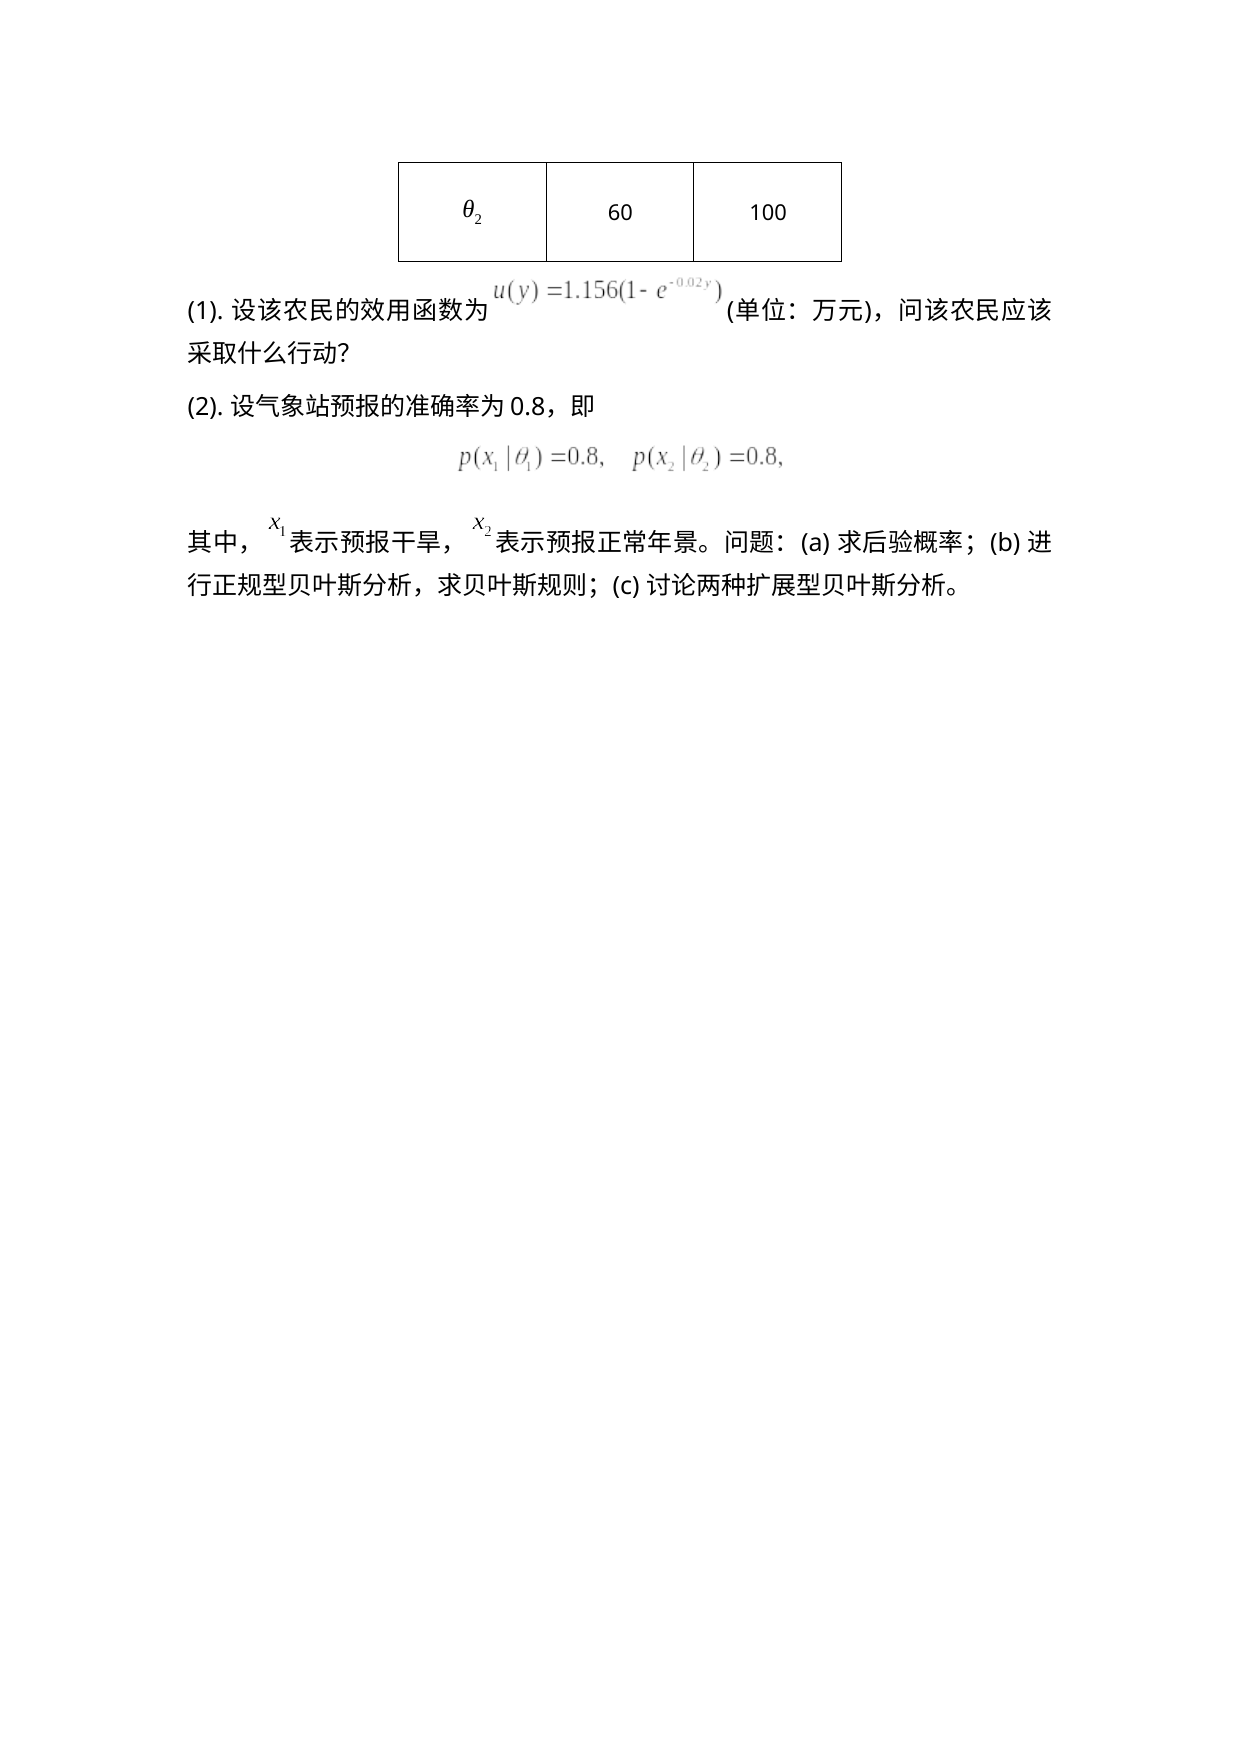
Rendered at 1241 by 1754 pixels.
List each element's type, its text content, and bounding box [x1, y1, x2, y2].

table_cell [399, 163, 546, 261]
text (2). 设气象站预报的准确率为0.8，即 [187, 387, 1053, 423]
text 其中，表示预报干旱，表示预报正常年景。问题：(a) 求后验概率；(b) 进行正规型贝叶斯分析，求贝叶斯规则；(c) 讨论两种扩展型贝叶斯分析。 [187, 503, 1053, 602]
text (1). 设该农民的效用函数为(单位：万元)，问该农民应该采取什么行动？ [187, 271, 1053, 370]
table_cell 100 [694, 163, 841, 261]
table_cell 60 [547, 163, 693, 261]
